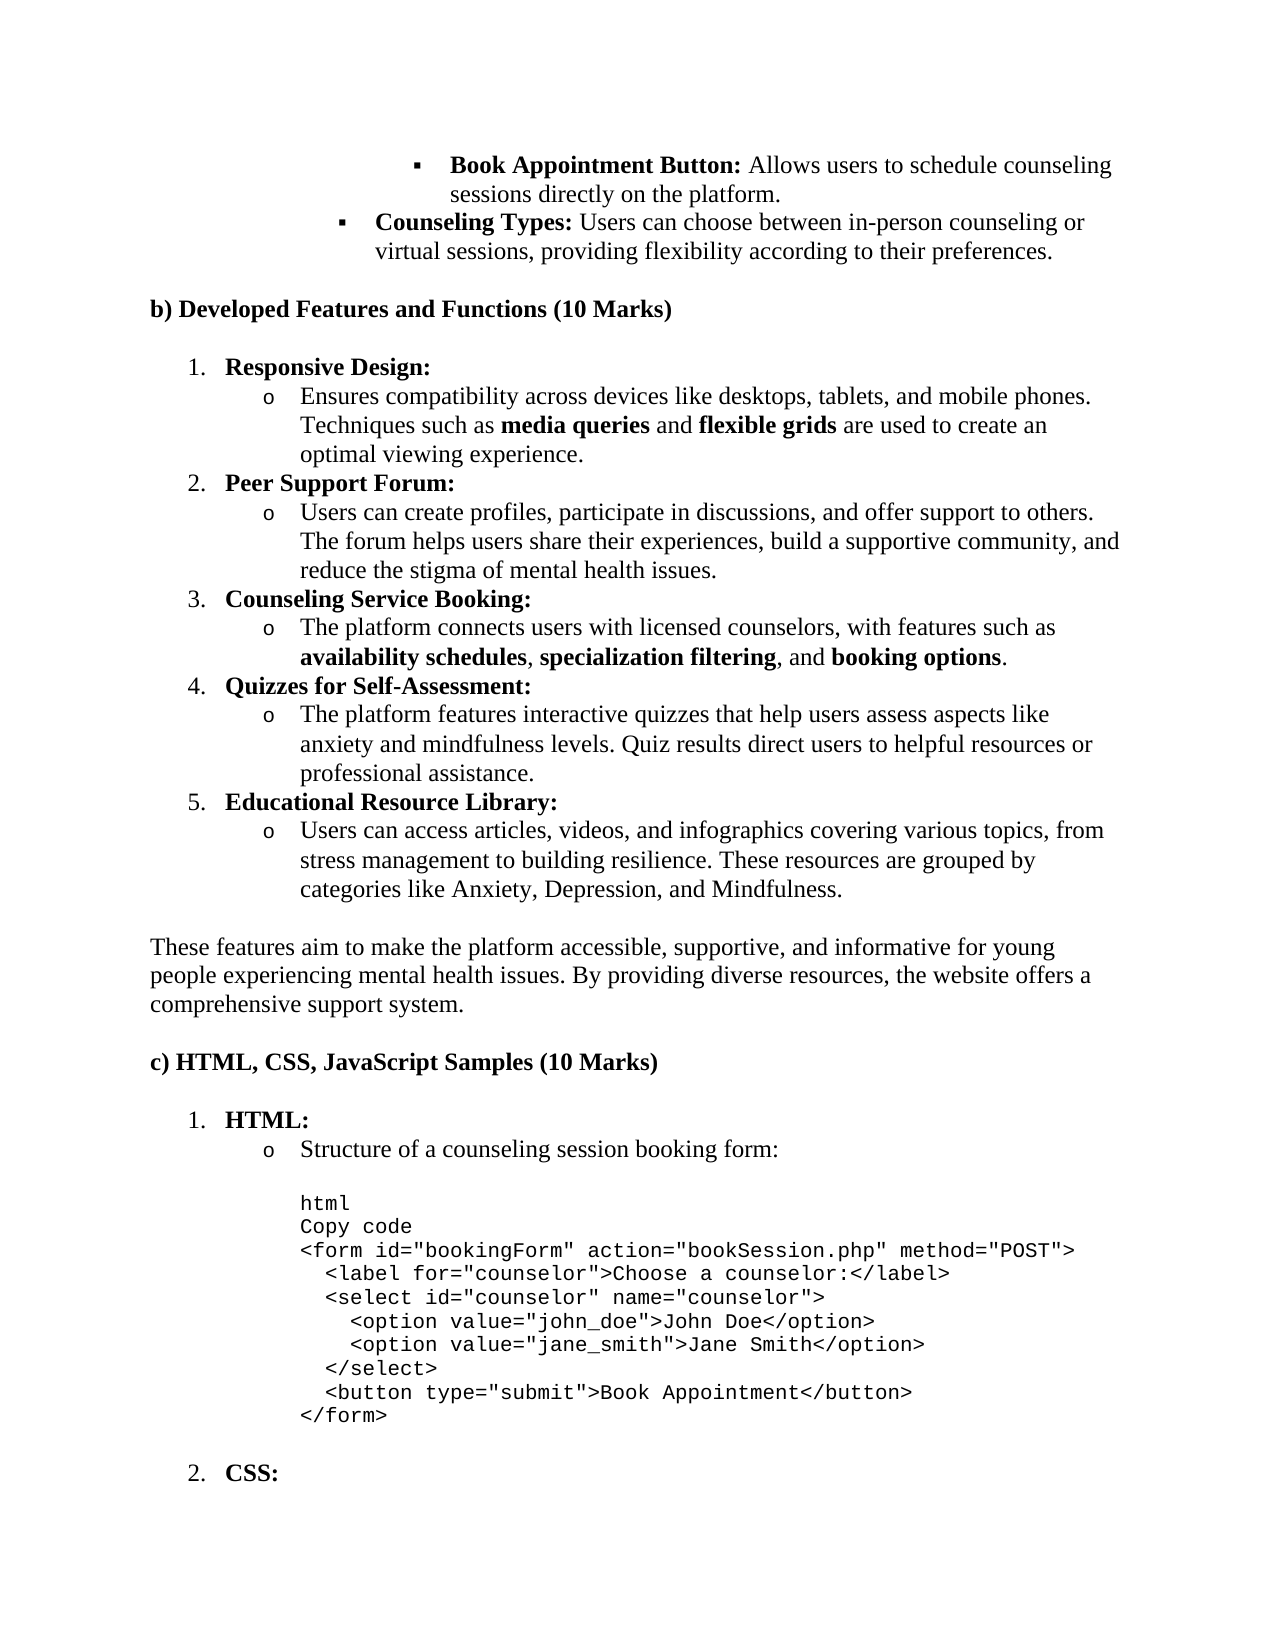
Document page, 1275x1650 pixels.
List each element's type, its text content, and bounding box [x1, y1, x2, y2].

list Structure of a counseling session booking form: [262, 1134, 1125, 1163]
list Users can create profiles, participate in discussions, and offer support to others. The forum helps users share their experiences, build a supportive community, and reduce the stigma of mental health issues. [262, 497, 1125, 584]
text These features aim to make the platform accessible, supportive, and informative for young people experiencing mental health issues. By providing diverse resources, the website offers a comprehensive support system. [150, 932, 1125, 1018]
list Peer Support Forum: [187, 468, 1125, 497]
list CSS: [187, 1458, 1125, 1487]
list The platform features interactive quizzes that help users assess aspects like anxiety and mindfulness levels. Quiz results direct users to helpful resources or professional assistance. [262, 699, 1125, 787]
list Responsive Design: [187, 352, 1125, 381]
text b) Developed Features and Functions (10 Marks) [150, 294, 1125, 323]
text c) HTML, CSS, JavaScript Samples (10 Marks) [150, 1047, 1125, 1076]
text <select id="counselor" name="counselor"> [300, 1287, 1125, 1311]
list Counseling Service Booking: [187, 584, 1125, 612]
text Copy code [300, 1216, 1125, 1240]
list The platform connects users with licensed counselors, with features such as availability schedules, specialization filtering, and booking options. [262, 612, 1125, 671]
list Educational Resource Library: [187, 787, 1125, 815]
list Book Appointment Button: Allows users to schedule counseling sessions directly on the platform. [412, 150, 1125, 207]
text <form id="bookingForm" action="bookSession.php" method="POST"> [300, 1240, 1125, 1263]
list Quizzes for Self-Assessment: [187, 671, 1125, 699]
text </form> [300, 1405, 1125, 1429]
list Counseling Types: Users can choose between in-person counseling or virtual sessions, providing flexibility according to their preferences. [337, 207, 1125, 265]
text html [300, 1192, 1125, 1216]
text <option value="john_doe">John Doe</option> [300, 1311, 1125, 1334]
list Users can access articles, videos, and infographics covering various topics, from stress management to building resilience. These resources are grouped by categories like Anxiety, Depression, and Mindfulness. [262, 815, 1125, 902]
list Ensures compatibility across devices like desktops, tablets, and mobile phones. Techniques such as media queries and flexible grids are used to create an optimal viewing experience. [262, 381, 1125, 468]
text <label for="counselor">Choose a counselor:</label> [300, 1263, 1125, 1287]
text <option value="jane_smith">Jane Smith</option> [300, 1334, 1125, 1358]
text <button type="submit">Book Appointment</button> [300, 1382, 1125, 1405]
list HTML: [187, 1105, 1125, 1134]
text </select> [300, 1358, 1125, 1382]
